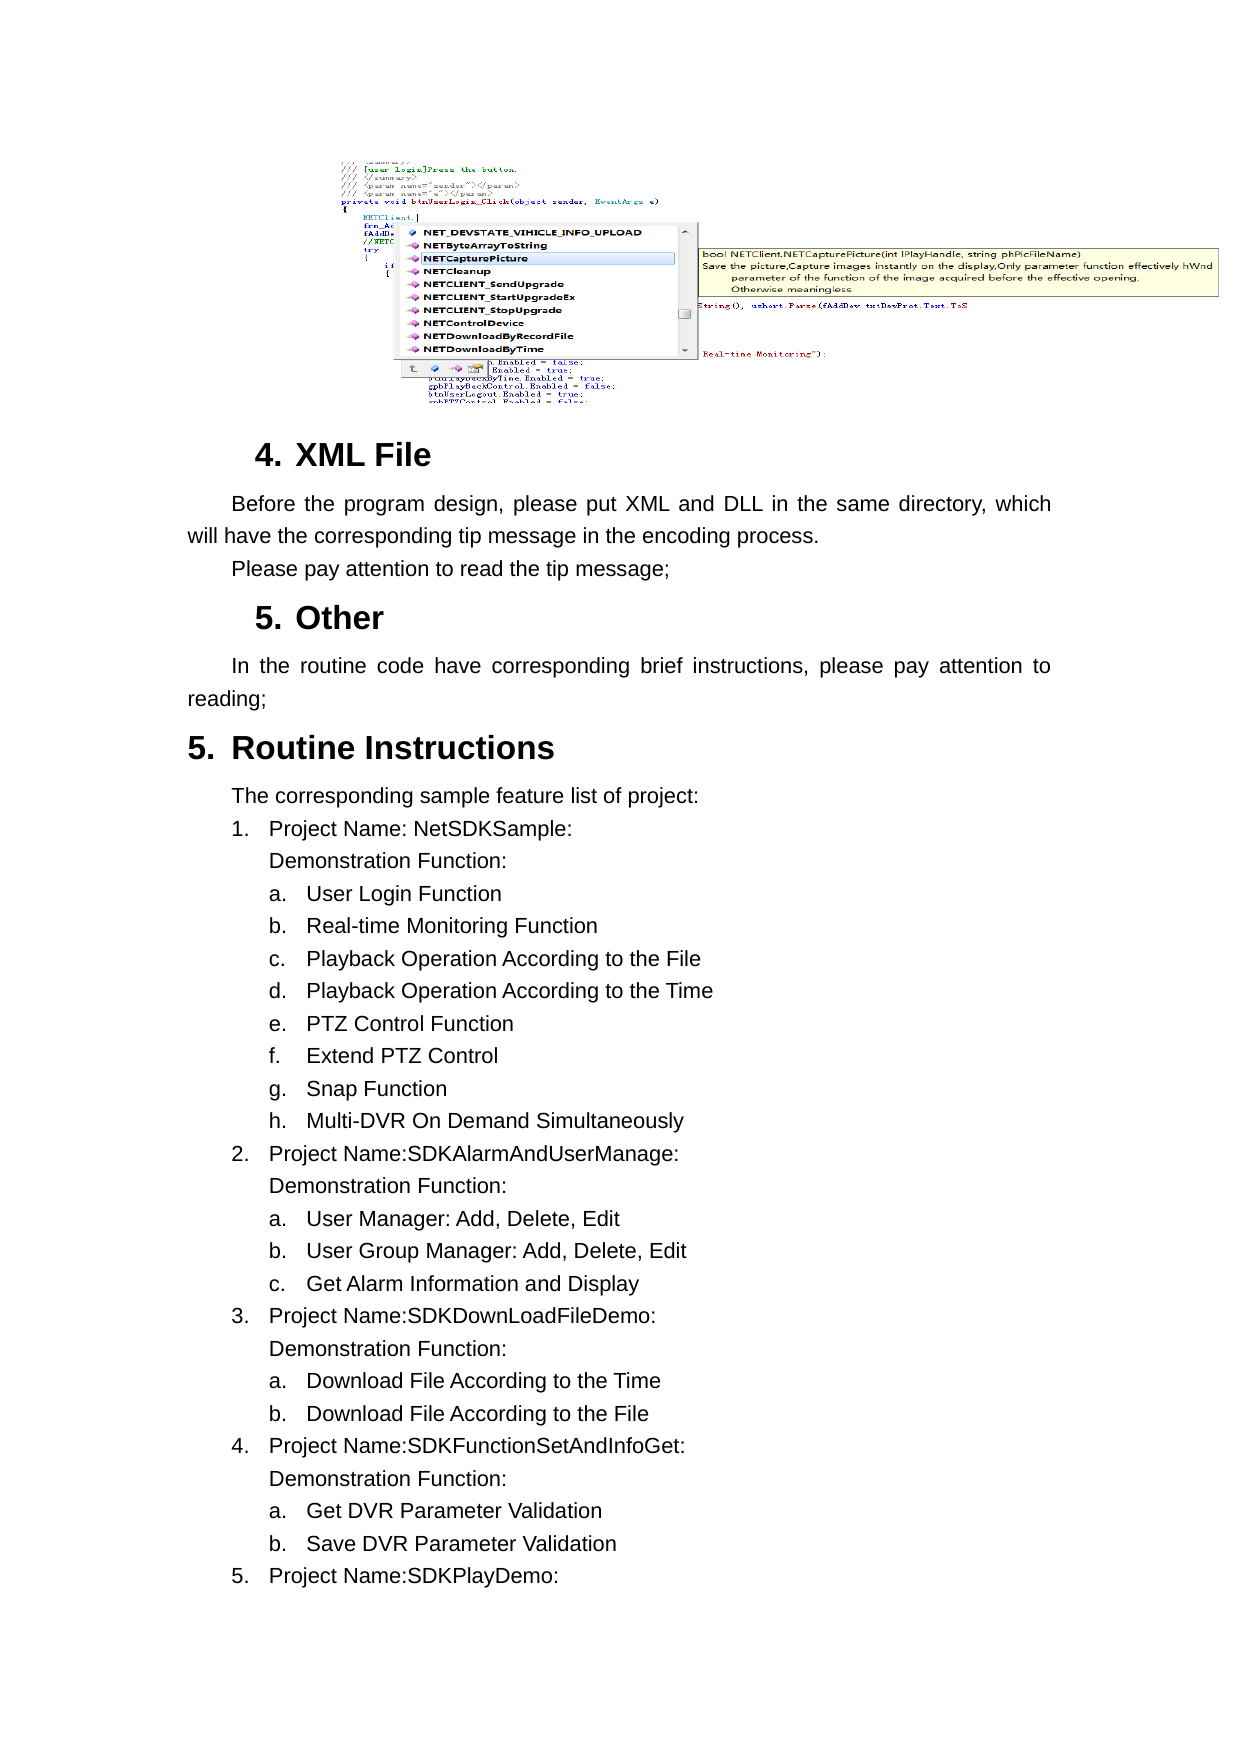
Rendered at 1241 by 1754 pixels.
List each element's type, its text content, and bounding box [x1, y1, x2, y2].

list Multi-DVR On Demand Simultaneously [269, 1104, 1053, 1137]
list XML File [254, 422, 1053, 487]
list Project Name: NetSDKSample: [231, 812, 1053, 844]
list Project Name:SDKFunctionSetAndInfoGet: [231, 1429, 1053, 1462]
list Project Name:SDKDownLoadFileDemo: [231, 1299, 1053, 1332]
list Download File According to the File [269, 1397, 1053, 1429]
list Snap Function [269, 1072, 1053, 1104]
list The corresponding sample feature list of project: [231, 779, 1053, 812]
list Please pay attention to read the tip message; [187, 552, 1053, 584]
list In the routine code have corresponding brief instructions, please pay attention to reading; [187, 649, 1053, 714]
list Demonstration Function: [269, 1462, 1053, 1494]
list Demonstration Function: [269, 1332, 1053, 1364]
list User Manager: Add, Delete, Edit [269, 1202, 1053, 1234]
list Playback Operation According to the File [269, 942, 1053, 974]
list Project Name:SDKPlayDemo: [231, 1559, 1053, 1592]
list Save DVR Parameter Validation [269, 1527, 1053, 1559]
list Download File According to the Time [269, 1364, 1053, 1397]
list Real-time Monitoring Function [269, 909, 1053, 942]
picture [295, 162, 1219, 403]
list Project Name:SDKAlarmAndUserManage: [231, 1137, 1053, 1169]
list User Login Function [269, 877, 1053, 909]
list Get DVR Parameter Validation [269, 1494, 1053, 1527]
list Extend PTZ Control [269, 1039, 1053, 1072]
list Playback Operation According to the Time [269, 974, 1053, 1007]
list Demonstration Function: [269, 1169, 1053, 1202]
list PTZ Control Function [269, 1007, 1053, 1039]
list Before the program design, please put XML and DLL in the same directory, which will have the corresponding tip message in the encoding process. [187, 487, 1053, 552]
list Other [254, 584, 1053, 649]
list Get Alarm Information and Display [269, 1267, 1053, 1299]
list User Group Manager: Add, Delete, Edit [269, 1234, 1053, 1267]
list Routine Instructions [187, 714, 1053, 779]
text Demonstration Function: [269, 844, 1053, 877]
